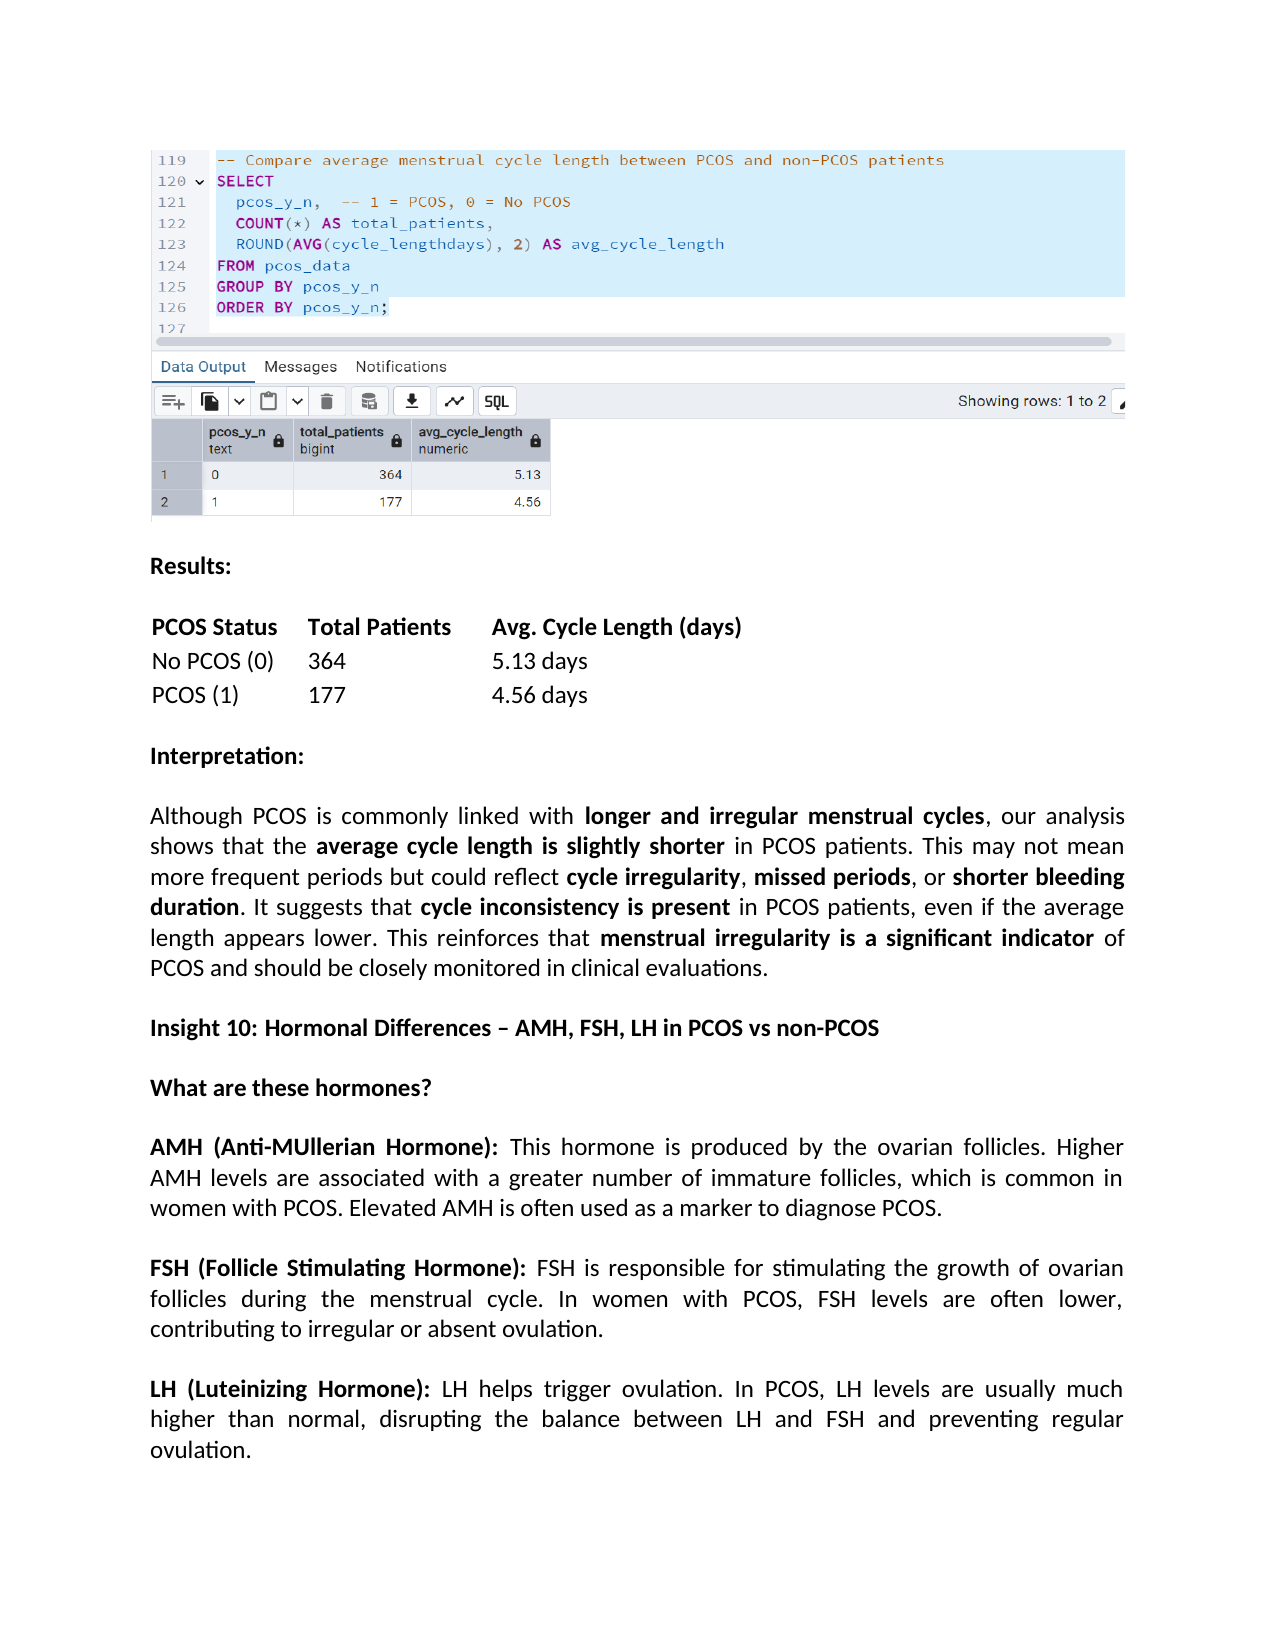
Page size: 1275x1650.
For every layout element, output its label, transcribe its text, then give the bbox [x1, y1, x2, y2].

text What are these hormones? [150, 1072, 1125, 1102]
table_header Total Patients [284, 610, 456, 644]
table_header Avg. Cycle Length (days) [456, 610, 748, 644]
table_cell 5.13 days [456, 644, 748, 677]
table_cell 364 [284, 644, 456, 677]
table_cell No PCOS (0) [150, 644, 283, 677]
text Although PCOS is commonly linked with longer and irregular menstrual cycles, our analysis shows that the average cycle length is slightly shorter in PCOS patients. This may not mean more frequent periods but could reflect cycle irregularity, missed periods, or shorter bleeding duration. It suggests that cycle inconsistency is present in PCOS patients, even if the average length appears lower. This reinforces that menstrual irregularity is a significant indicator of PCOS and should be closely monitored in clinical evaluations. [150, 800, 1125, 983]
text Results: [150, 550, 1125, 581]
table_header PCOS Status [150, 610, 283, 644]
table_cell PCOS (1) [150, 677, 283, 711]
text FSH (Follicle Stimulating Hormone): FSH is responsible for stimulating the growth of ovarian follicles during the menstrual cycle. In women with PCOS, FSH levels are often lower, contributing to irregular or absent ovulation. [150, 1252, 1125, 1344]
table_cell 177 [284, 677, 456, 711]
picture [150, 150, 1125, 522]
text LH (Luteinizing Hormone): LH helps trigger ovulation. In PCOS, LH levels are usually much higher than normal, disrupting the balance between LH and FSH and preventing regular ovulation. [150, 1373, 1125, 1464]
text Insight 10: Hormonal Differences – AMH, FSH, LH in PCOS vs non-PCOS [150, 1012, 1125, 1043]
text AMH (Anti-MUllerian Hormone): This hormone is produced by the ovarian follicles. Higher AMH levels are associated with a greater number of immature follicles, which is common in women with PCOS. Elevated AMH is often used as a marker to diagnose PCOS. [150, 1131, 1125, 1223]
text Interpretation: [150, 740, 1125, 771]
table_cell 4.56 days [456, 677, 748, 711]
